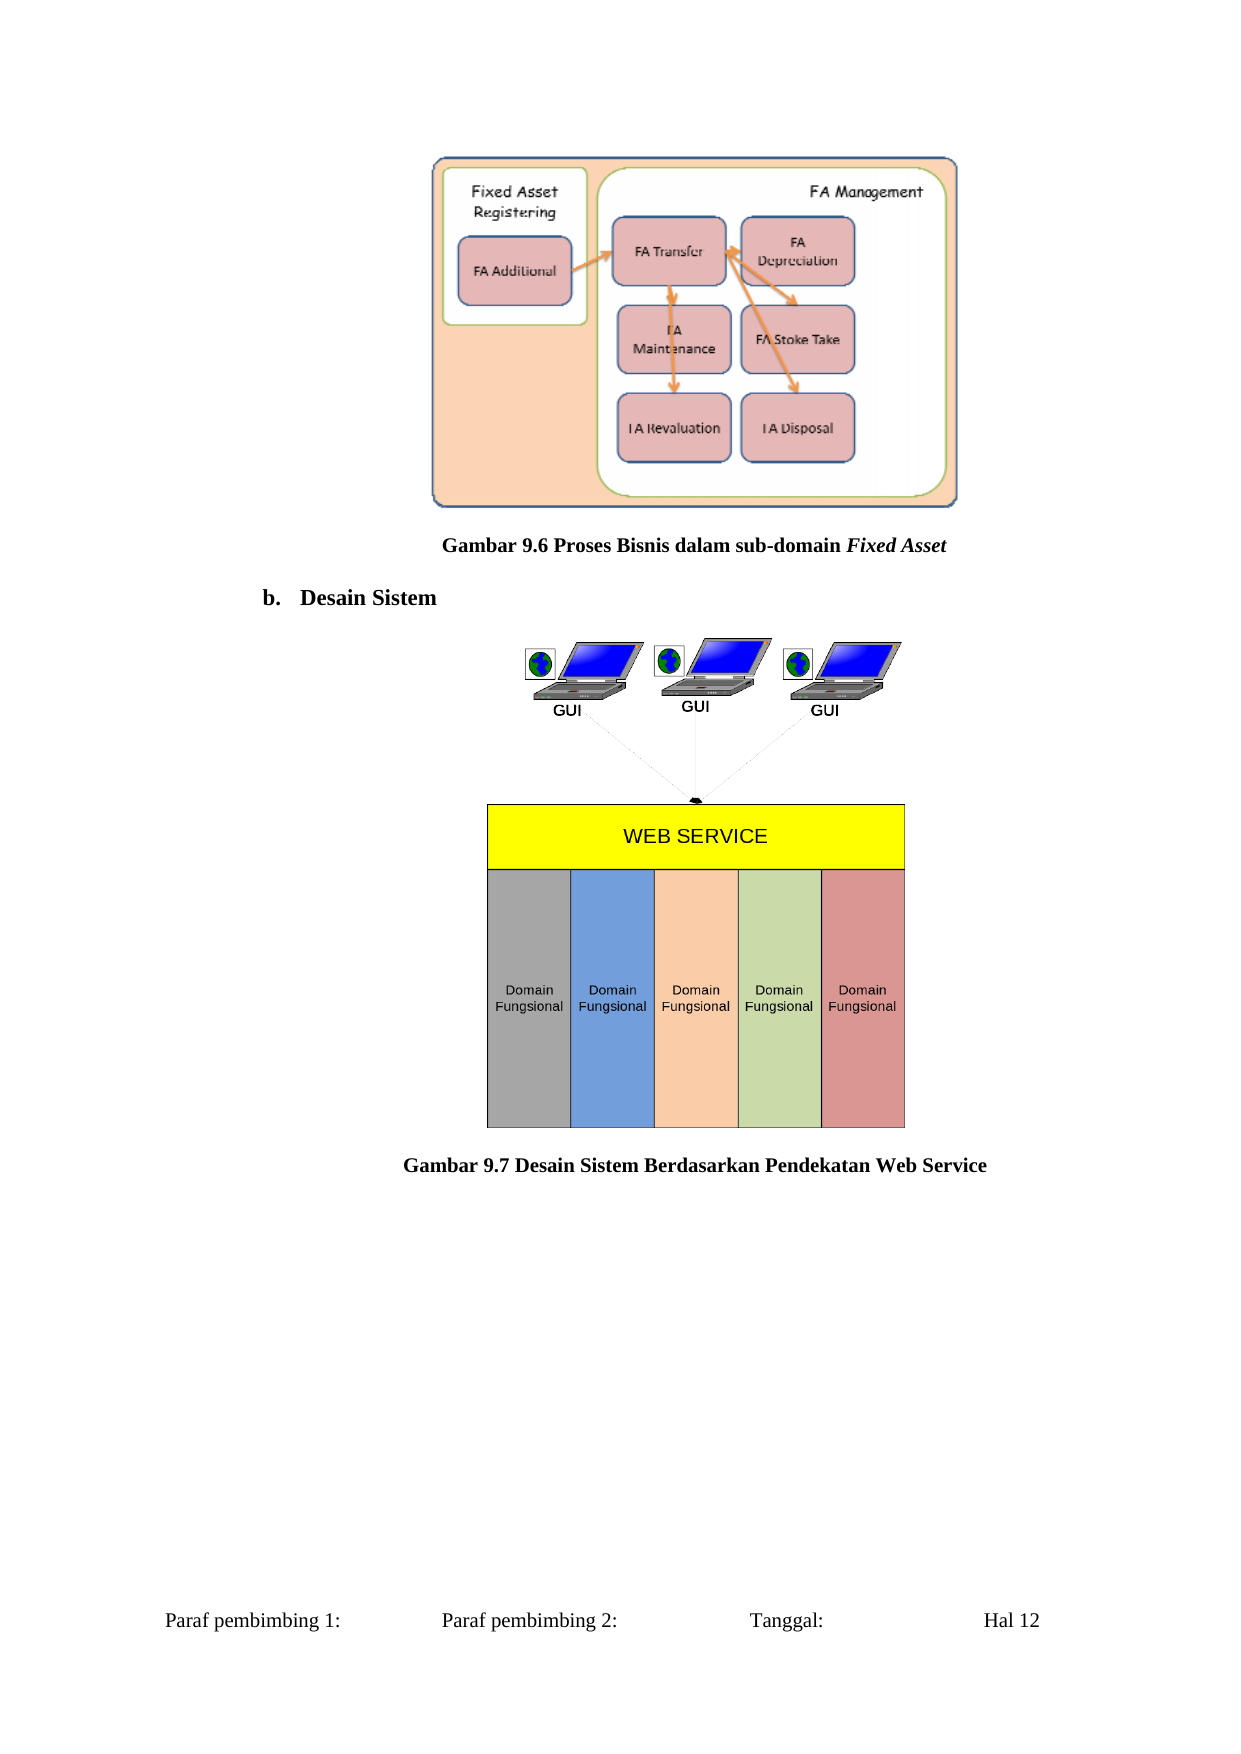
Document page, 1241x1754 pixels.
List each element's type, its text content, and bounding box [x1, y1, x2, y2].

text Gambar 9.6 Proses Bisnis dalam sub-domain Fixed Asset [298, 533, 1090, 557]
list Desain Sistem [262, 584, 1090, 610]
picture [421, 150, 967, 510]
text Gambar 9.7 Desain Sistem Berdasarkan Pendekatan Web Service [300, 1153, 1090, 1177]
